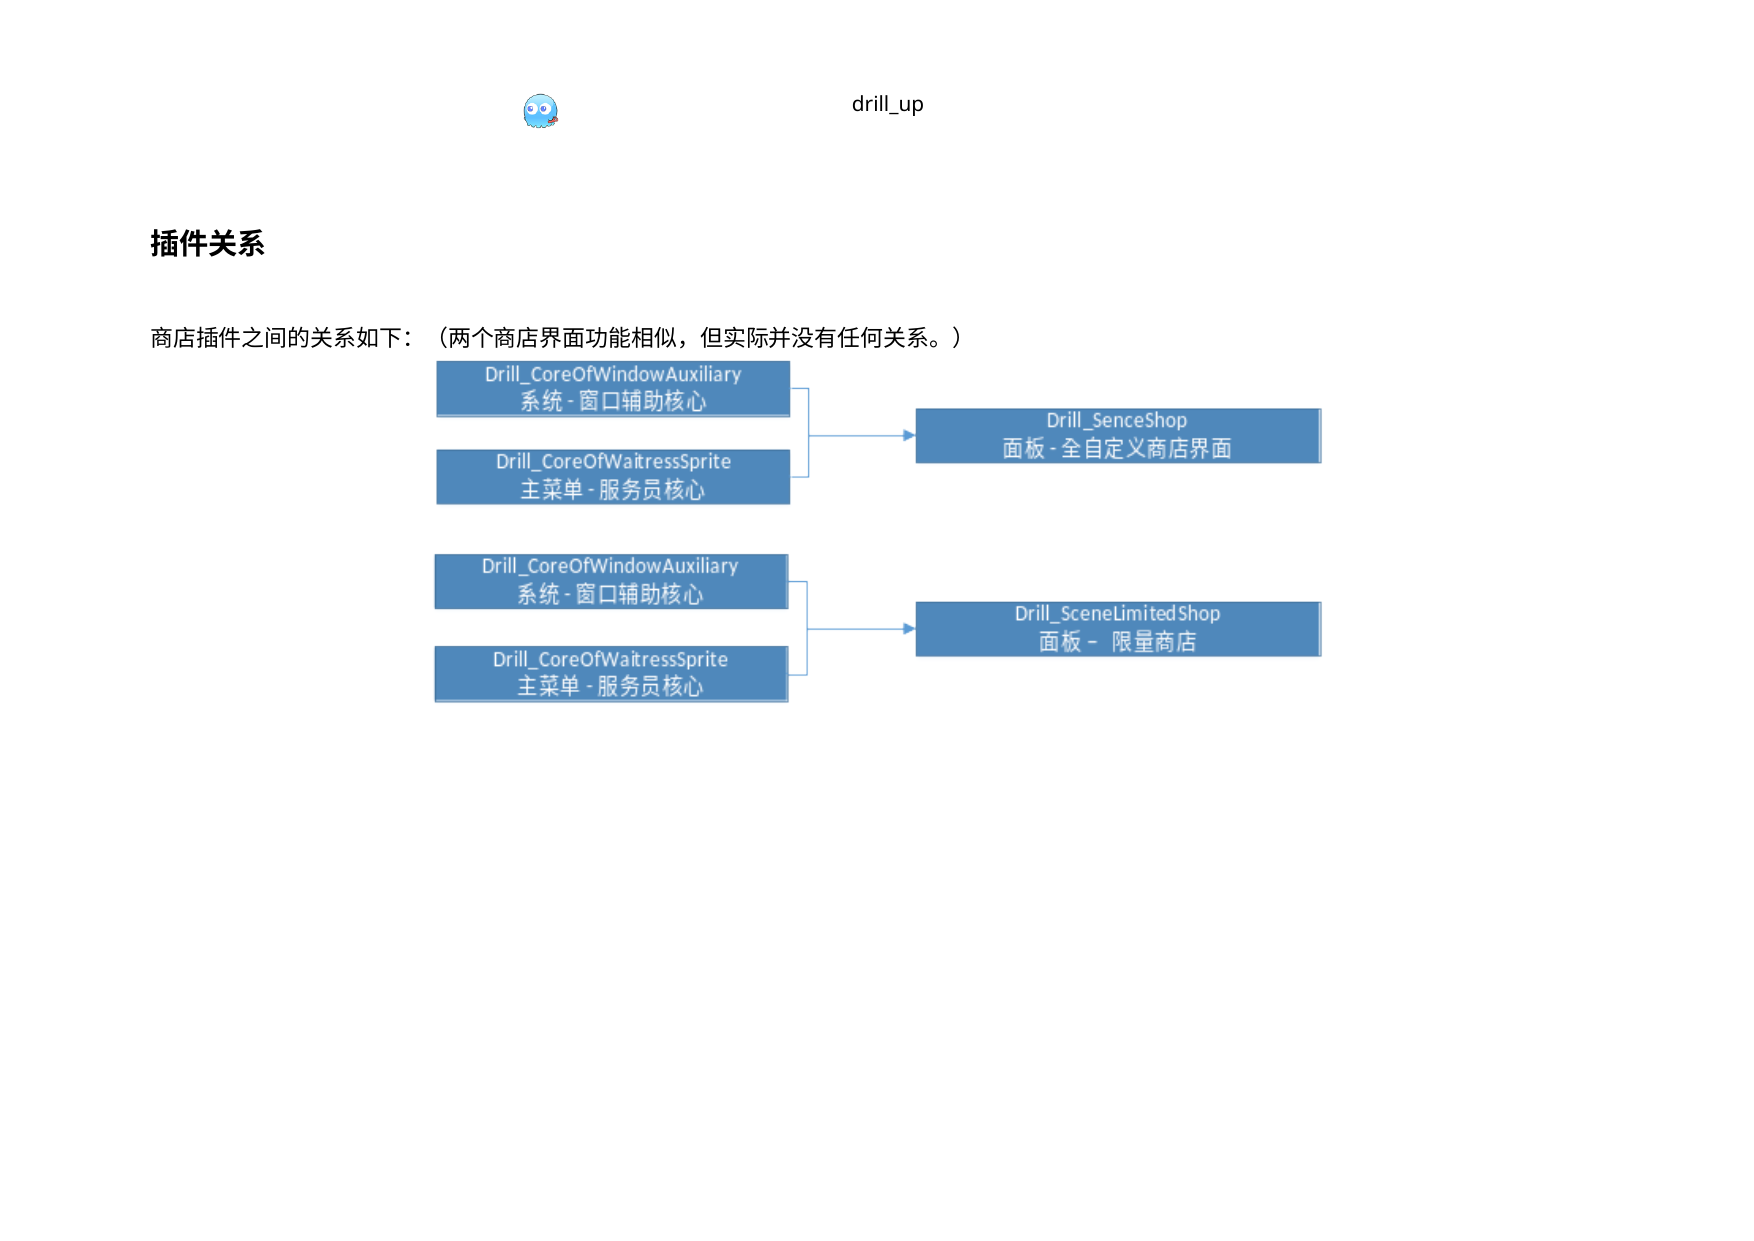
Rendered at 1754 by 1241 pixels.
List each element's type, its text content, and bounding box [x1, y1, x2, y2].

picture [518, 88, 560, 130]
subtitle 插件关系 [150, 208, 1604, 276]
text 商店插件之间的关系如下：（两个商店界面功能相似，但实际并没有任何关系。） [150, 319, 1604, 353]
